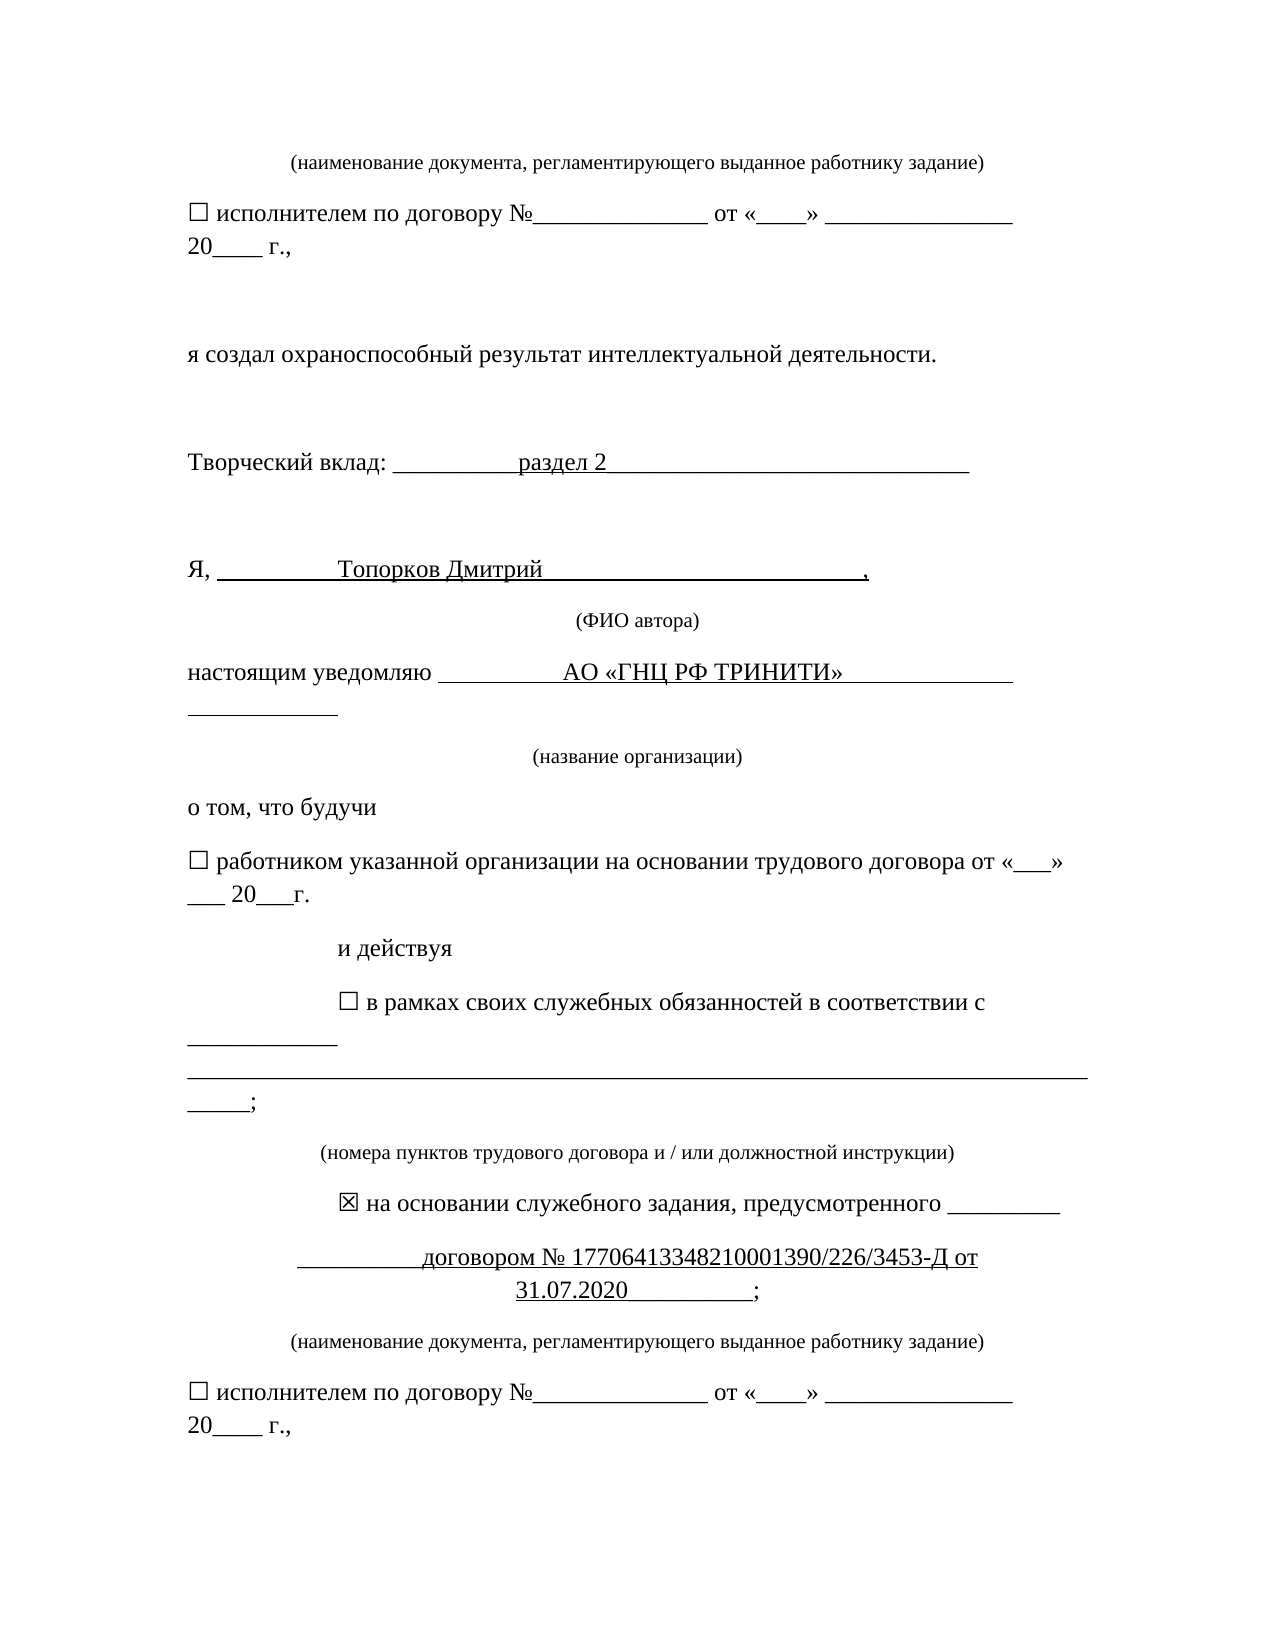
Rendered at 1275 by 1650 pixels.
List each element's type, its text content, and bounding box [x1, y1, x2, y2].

text (наименование документа, регламентирующего выданное работнику задание) [187, 1329, 1087, 1353]
text (название организации) [187, 744, 1087, 768]
text (наименование документа, регламентирующего выданное работнику задание) [187, 150, 1087, 174]
text ☐ работником указанной организации на основании трудового договора от «___» ___ 20___г. [187, 846, 1087, 908]
text Творческий вклад: __________раздел 2_____________________________ [187, 447, 1087, 476]
text ☐ исполнителем по договору №______________ от «____» _______________ 20____ г., [187, 1377, 1087, 1439]
text ☐ исполнителем по договору №______________ от «____» _______________ 20____ г., [187, 198, 1087, 260]
text ☐ в рамках своих служебных обязанностей в соответствии с ____________ _____________________________________________________________________________; [187, 987, 1087, 1078]
text настоящим уведомляю АО «ГНЦ РФ ТРИНИТИ» [187, 657, 1087, 719]
text Я, Топорков Дмитрий , [187, 554, 1087, 583]
text ☐ в рамках своих служебных обязанностей в соответствии с ____________ _____________________________________________________________________________; [187, 1079, 1087, 1114]
text ☒ на основании служебного задания, предусмотренного _________ [187, 1188, 1087, 1217]
text __________договором № 17706413348210001390/226/3453-Д от 31.07.2020__________; [187, 1242, 1087, 1304]
text о том, что будучи [187, 792, 1087, 821]
text и действуя [187, 933, 1087, 962]
text (номера пунктов трудового договора и / или должностной инструкции) [187, 1140, 1087, 1164]
text (ФИО автора) [187, 608, 1087, 632]
text я создал охраноспособный результат интеллектуальной деятельности. [187, 339, 1087, 368]
